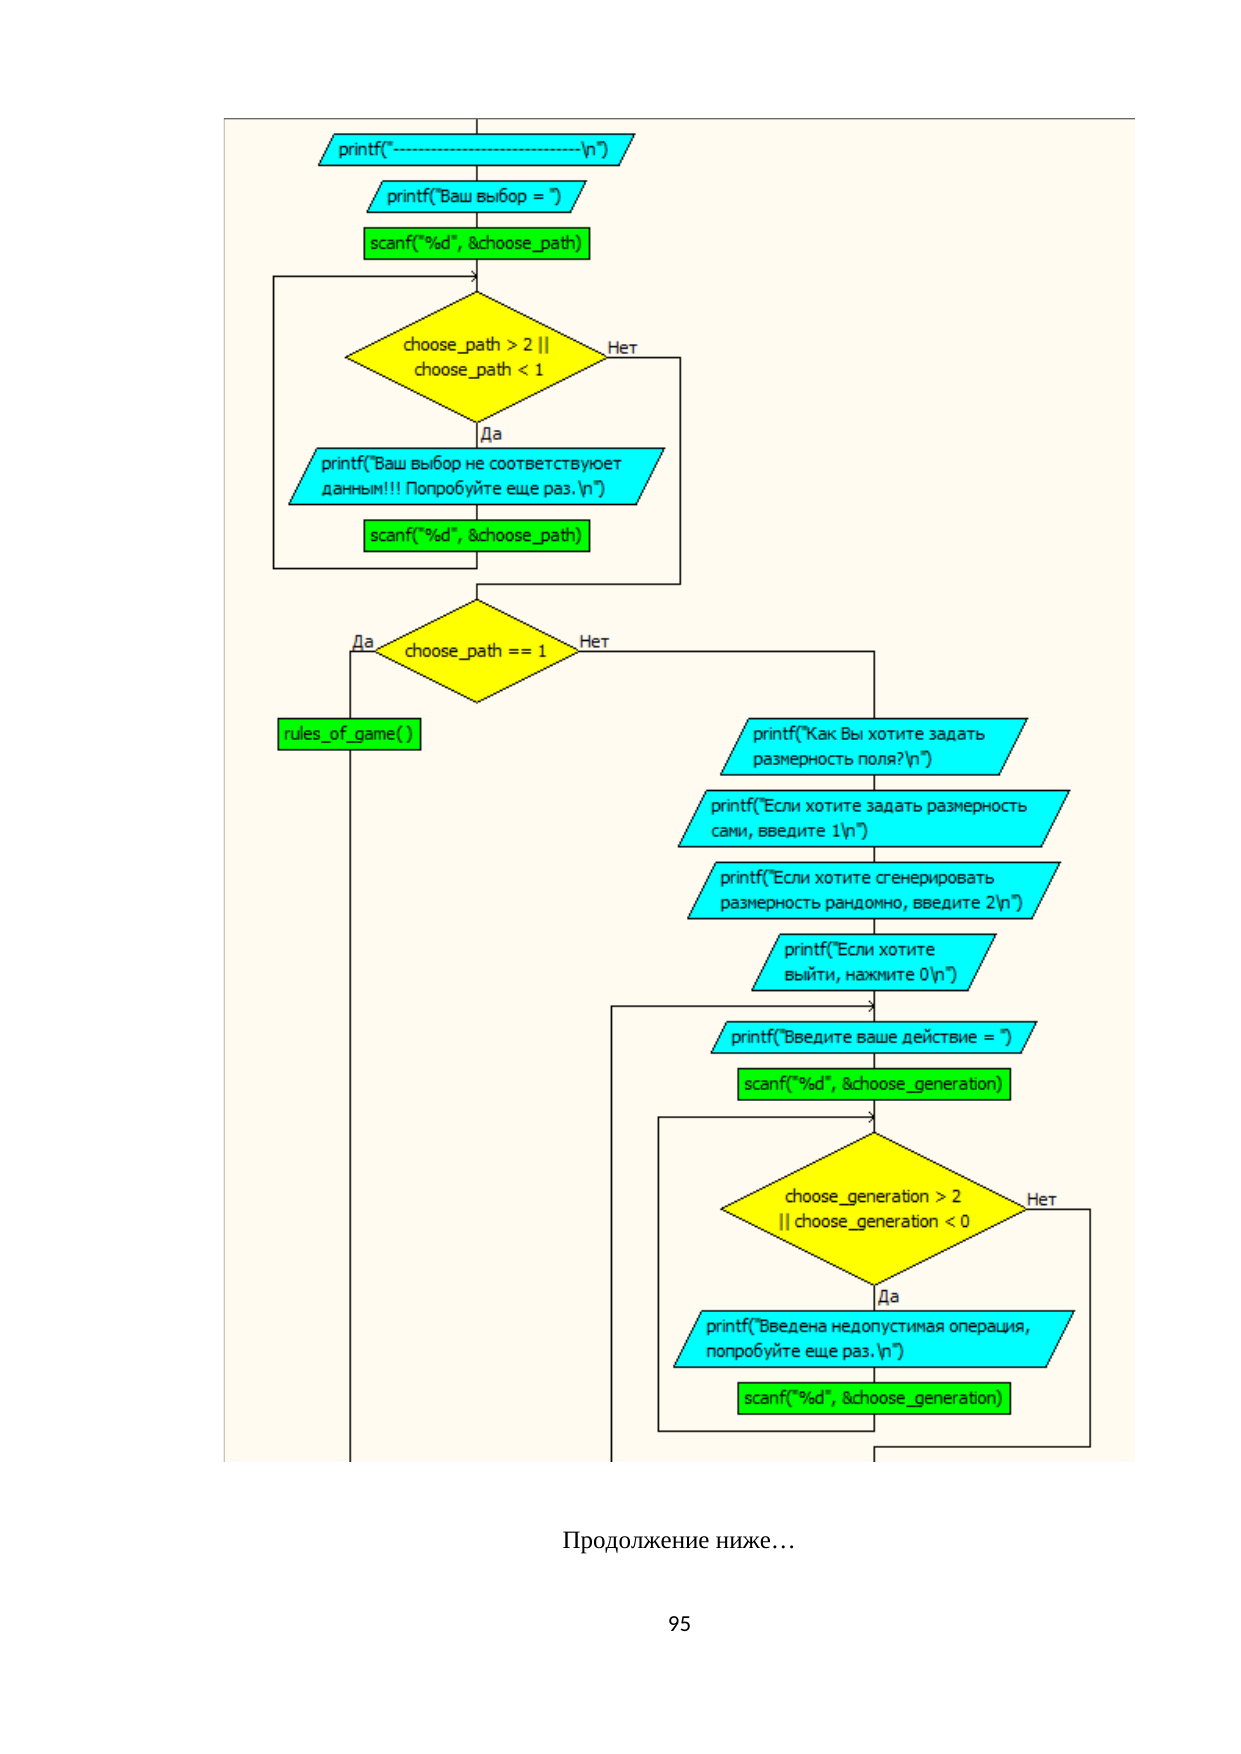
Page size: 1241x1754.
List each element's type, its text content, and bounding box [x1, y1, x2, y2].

picture [223, 118, 1135, 1462]
text Продолжение ниже… [177, 1525, 1181, 1554]
